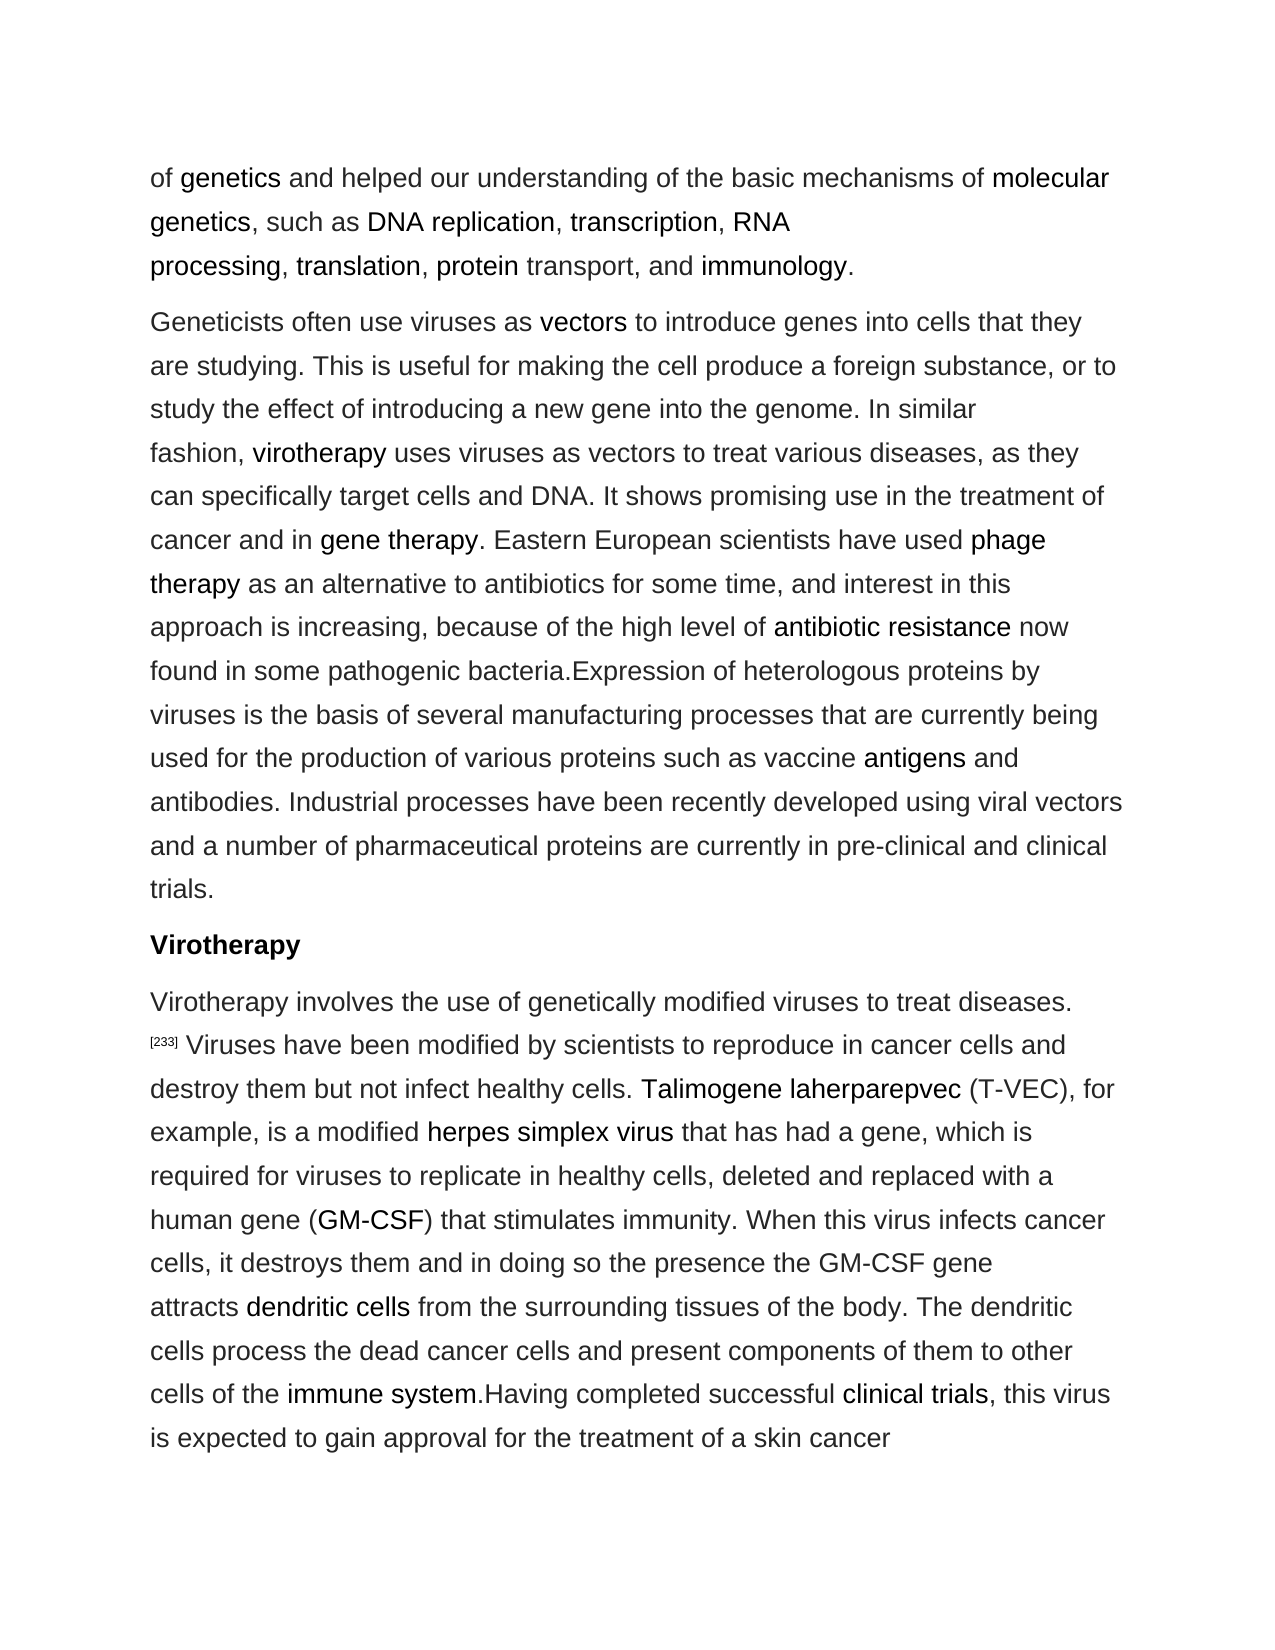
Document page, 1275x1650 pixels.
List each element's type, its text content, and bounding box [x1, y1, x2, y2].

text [150, 973, 1125, 1453]
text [150, 150, 1125, 281]
text Geneticists often use viruses as vectors to introduce genes into cells that they are studying. This is useful for making the cell produce a foreign substance, or to study the effect of introducing a new gene into the genome. In similar fashion, virotherapy uses viruses as vectors to treat various diseases, as they can specifically target cells and DNA. It shows promising use in the treatment of cancer and in gene therapy. Eastern European scientists have used phage therapy as an alternative to antibiotics for some time, and interest in this approach is increasing, because of the high level of antibiotic resistance now found in some pathogenic bacteria.Expression of heterologous proteins by viruses is the basis of several manufacturing processes that are currently being used for the production of various proteins such as vaccine antigens and antibodies. Industrial processes have been recently developed using viral vectors and a number of pharmaceutical proteins are currently in pre-clinical and clinical trials. [150, 293, 1125, 904]
subtitle Virotherapy [150, 917, 1125, 961]
